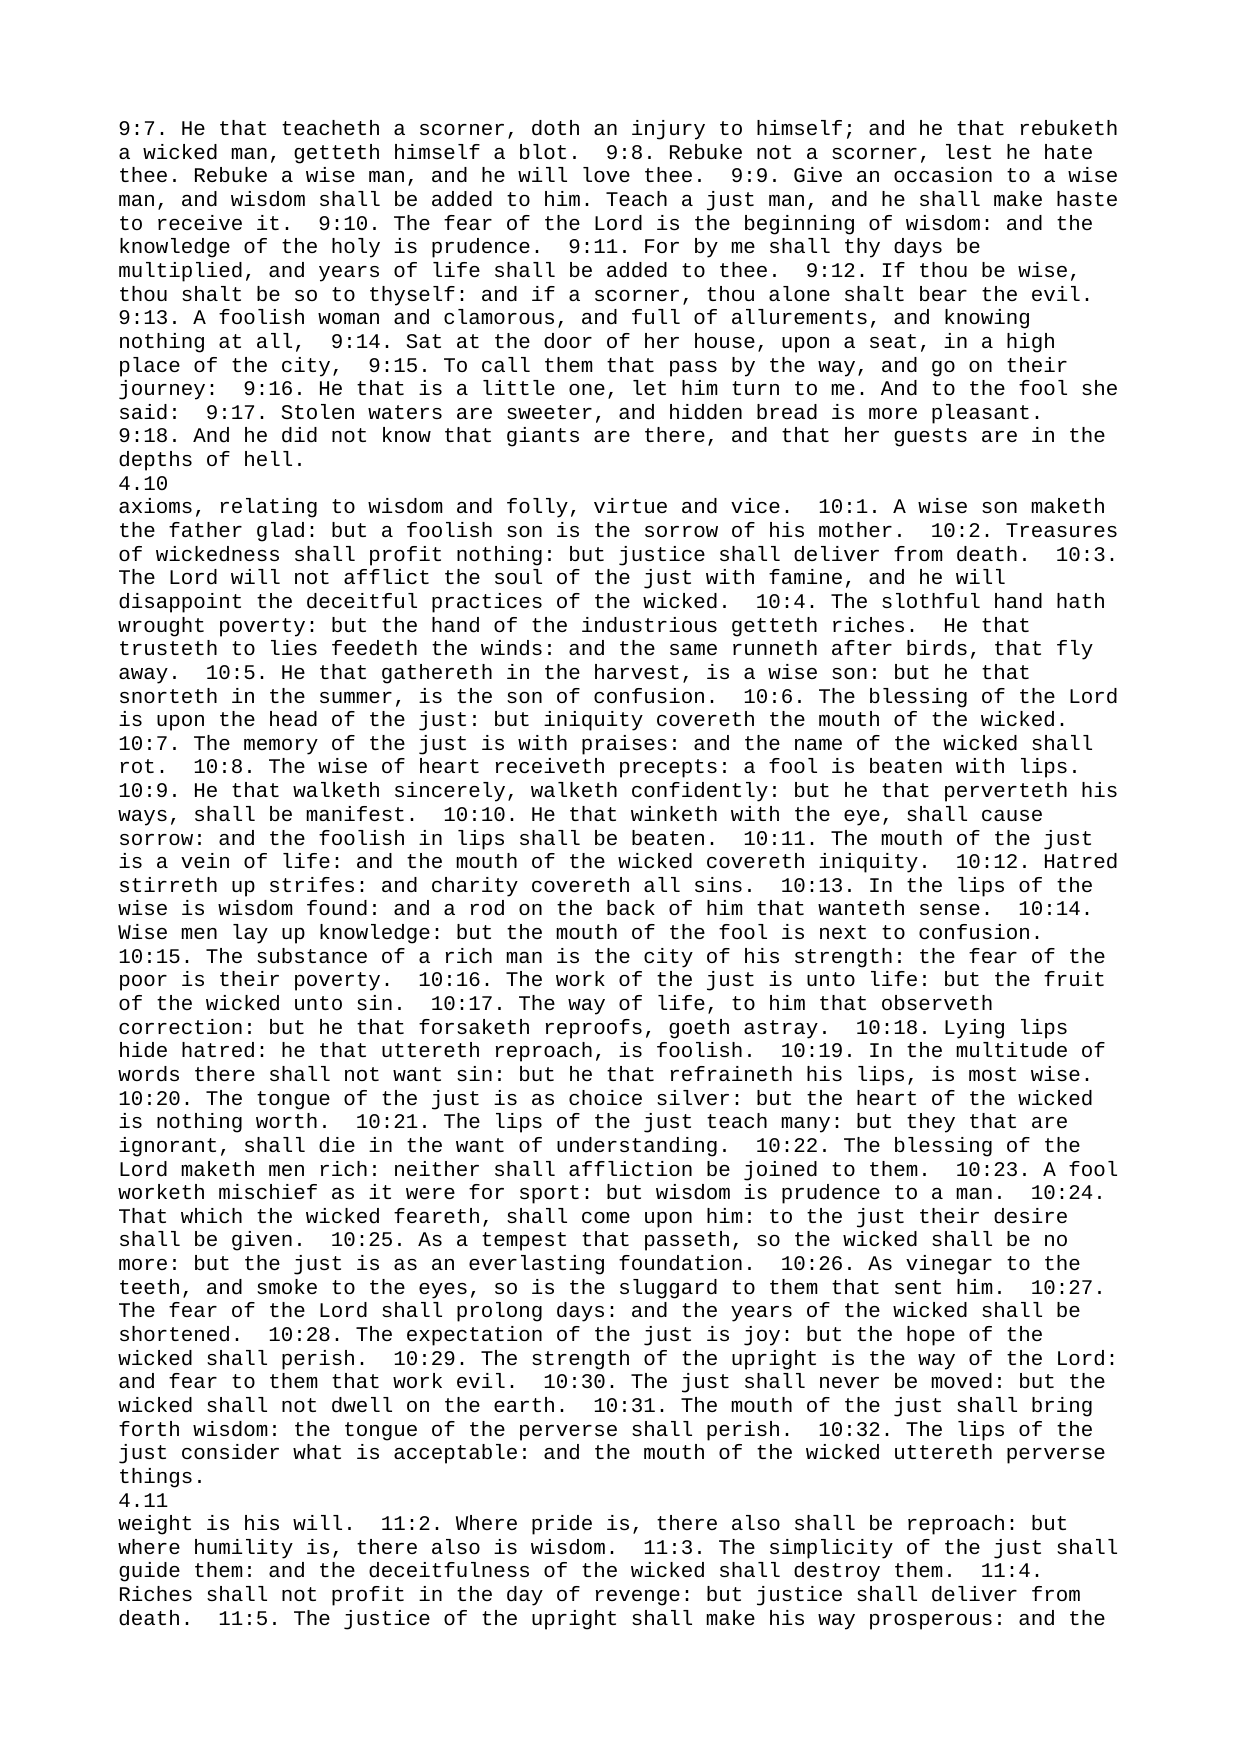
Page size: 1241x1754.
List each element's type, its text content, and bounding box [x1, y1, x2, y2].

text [118, 1513, 1122, 1631]
text axioms, relating to wisdom and folly, virtue and vice. 10:1. A wise son maketh the father glad: but a foolish son is the sorrow of his mother. 10:2. Treasures of wickedness shall profit nothing: but justice shall deliver from death. 10:3. The Lord will not afflict the soul of the just with famine, and he will disappoint the deceitful practices of the wicked. 10:4. The slothful hand hath wrought poverty: but the hand of the industrious getteth riches. He that trusteth to lies feedeth the winds: and the same runneth after birds, that fly away. 10:5. He that gathereth in the harvest, is a wise son: but he that snorteth in the summer, is the son of confusion. 10:6. The blessing of the Lord is upon the head of the just: but iniquity covereth the mouth of the wicked. 10:7. The memory of the just is with praises: and the name of the wicked shall rot. 10:8. The wise of heart receiveth precepts: a fool is beaten with lips. 10:9. He that walketh sincerely, walketh confidently: but he that perverteth his ways, shall be manifest. 10:10. He that winketh with the eye, shall cause sorrow: and the foolish in lips shall be beaten. 10:11. The mouth of the just is a vein of life: and the mouth of the wicked covereth iniquity. 10:12. Hatred stirreth up strifes: and charity covereth all sins. 10:13. In the lips of the wise is wisdom found: and a rod on the back of him that wanteth sense. 10:14. Wise men lay up knowledge: but the mouth of the fool is next to confusion. 10:15. The substance of a rich man is the city of his strength: the fear of the poor is their poverty. 10:16. The work of the just is unto life: but the fruit of the wicked unto sin. 10:17. The way of life, to him that observeth correction: but he that forsaketh reproofs, goeth astray. 10:18. Lying lips hide hatred: he that uttereth reproach, is foolish. 10:19. In the multitude of words there shall not want sin: but he that refraineth his lips, is most wise. 10:20. The tongue of the just is as choice silver: but the heart of the wicked is nothing worth. 10:21. The lips of the just teach many: but they that are ignorant, shall die in the want of understanding. 10:22. The blessing of the Lord maketh men rich: neither shall affliction be joined to them. 10:23. A fool worketh mischief as it were for sport: but wisdom is prudence to a man. 10:24. That which the wicked feareth, shall come upon him: to the just their desire shall be given. 10:25. As a tempest that passeth, so the wicked shall be no more: but the just is as an everlasting foundation. 10:26. As vinegar to the teeth, and smoke to the eyes, so is the sluggard to them that sent him. 10:27. The fear of the Lord shall prolong days: and the years of the wicked shall be shortened. 10:28. The expectation of the just is joy: but the hope of the wicked shall perish. 10:29. The strength of the upright is the way of the Lord: and fear to them that work evil. 10:30. The just shall never be moved: but the wicked shall not dwell on the earth. 10:31. The mouth of the just shall bring forth wisdom: the tongue of the perverse shall perish. 10:32. The lips of the just consider what is acceptable: and the mouth of the wicked uttereth perverse things. [118, 496, 1122, 1489]
text 4.10 [118, 473, 1122, 496]
text 4.11 [118, 1489, 1122, 1513]
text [118, 118, 1122, 473]
